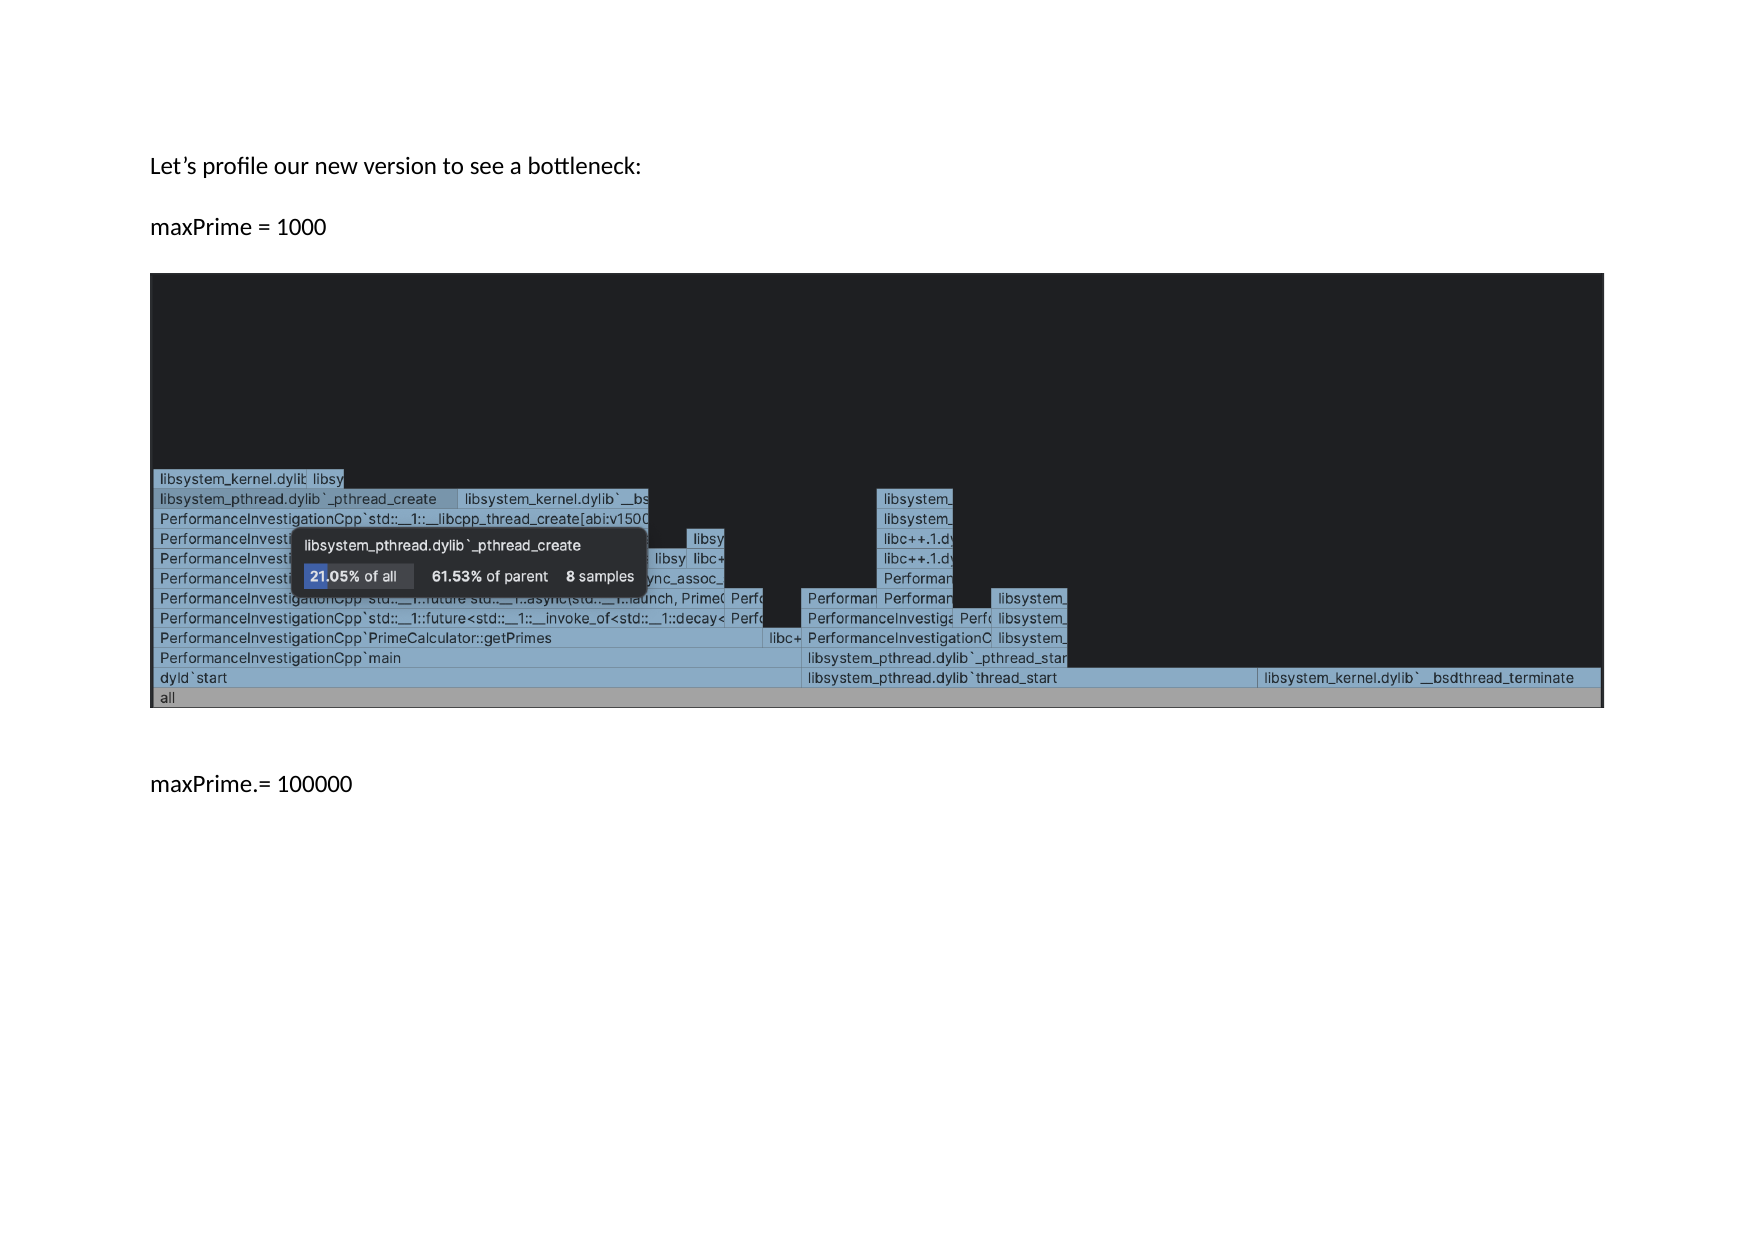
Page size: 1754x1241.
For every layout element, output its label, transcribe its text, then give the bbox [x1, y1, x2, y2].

text Let’s profile our new version to see a bottleneck: [150, 150, 1604, 181]
picture [150, 273, 1605, 708]
text maxPrime.= 100000 [150, 768, 1604, 799]
text maxPrime = 1000 [150, 211, 1604, 242]
